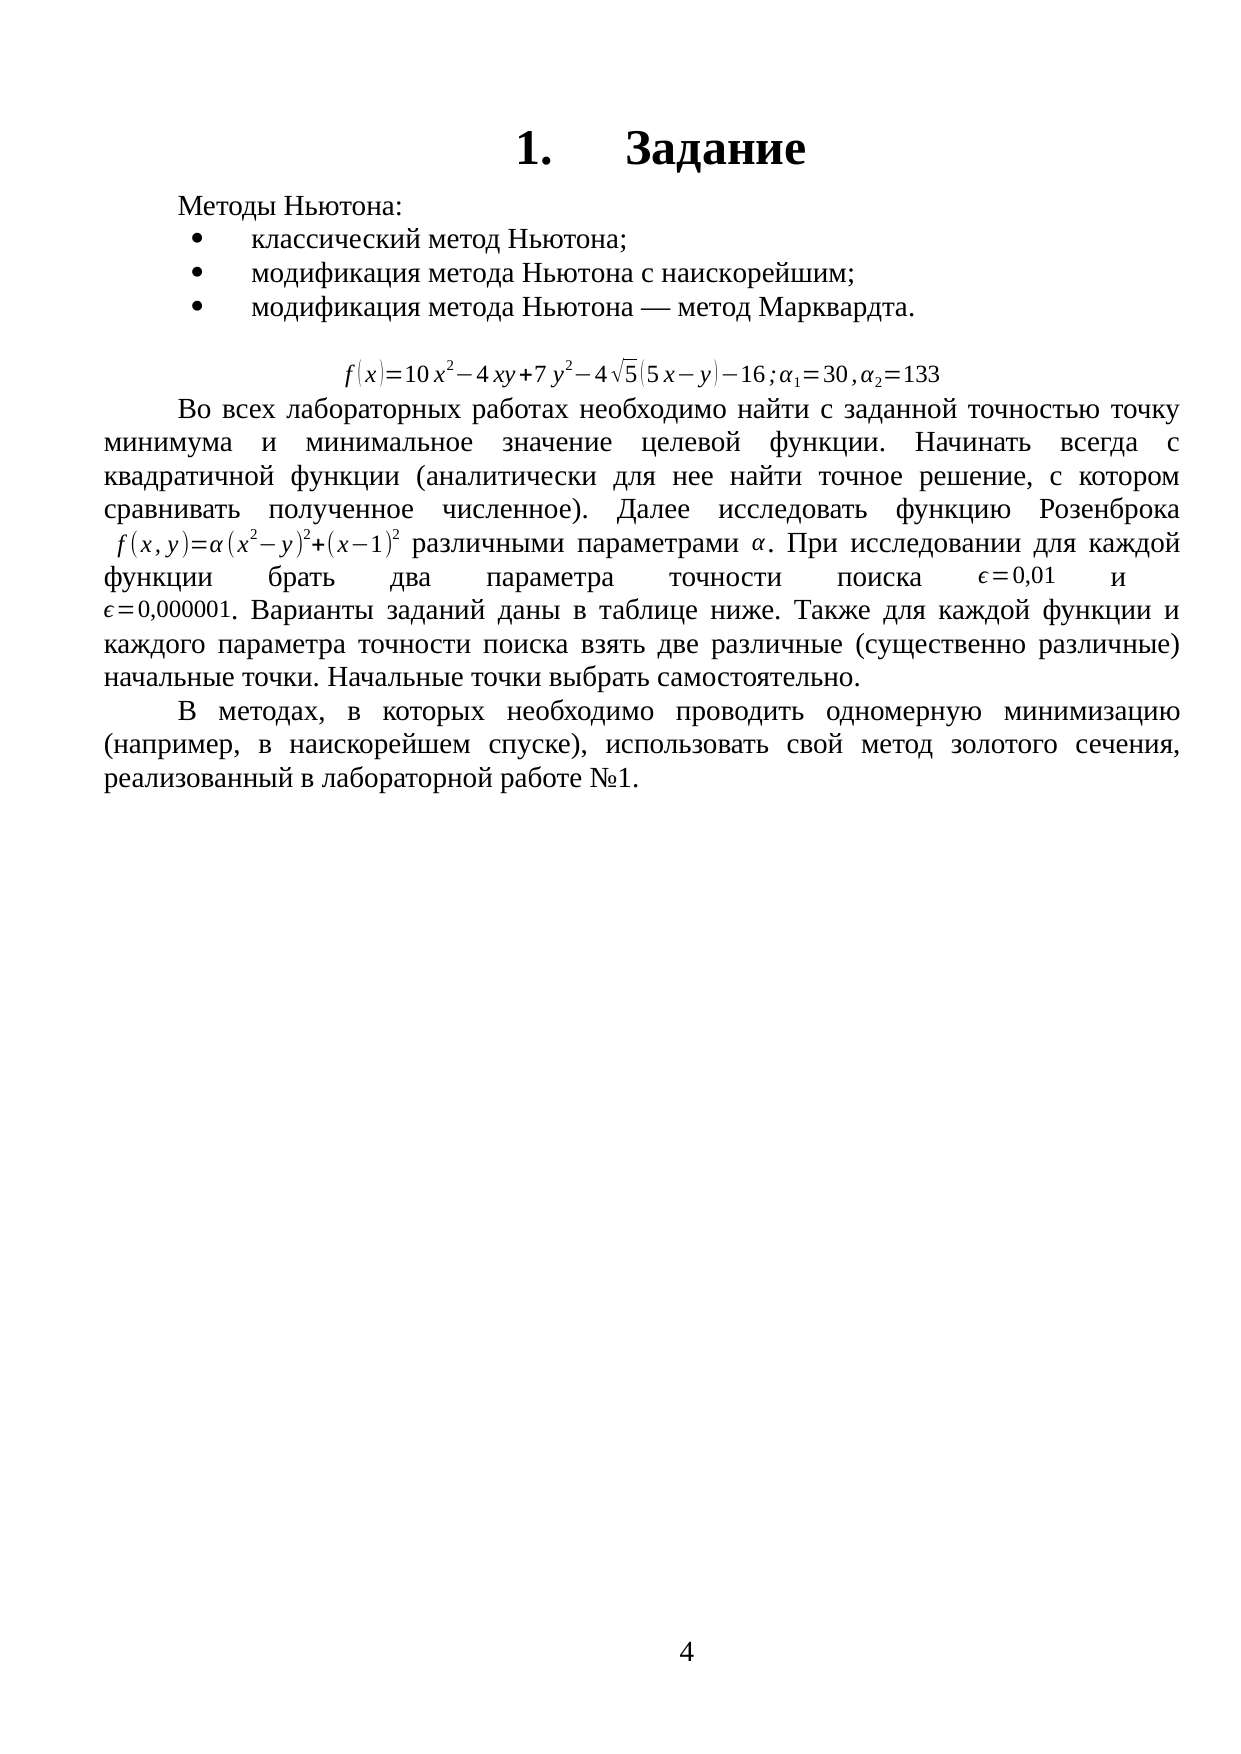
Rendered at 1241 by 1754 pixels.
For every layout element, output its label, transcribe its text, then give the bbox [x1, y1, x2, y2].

text Во всех лабораторных работах необходимо найти с заданной точностью точку минимума и минимальное значение целевой функции. Начинать всегда с квадратичной функции (аналитически для нее найти точное решение, с котором сравнивать полученное численное). Далее исследовать функцию Розенброка различными параметрами . При исследовании для каждой функции брать два параметра точности поиска и . Варианты заданий даны в таблице ниже. Также для каждой функции и каждого параметра точности поиска взять две различные (существенно различные) начальные точки. Начальные точки выбрать самостоятельно. [103, 391, 1181, 693]
list классический метод Ньютона; [103, 222, 1181, 255]
list модификация метода Ньютона с наискорейшим; [103, 255, 1181, 289]
text Методы Ньютона: [103, 188, 1181, 222]
list модификация метода Ньютона — метод Марквардта. [103, 289, 1181, 323]
subtitle Задание [141, 118, 1181, 176]
text В методах, в которых необходимо проводить одномерную минимизацию (например, в наискорейшем спуске), использовать свой метод золотого сечения, реализованный в лабораторной работе №1. [103, 693, 1181, 793]
